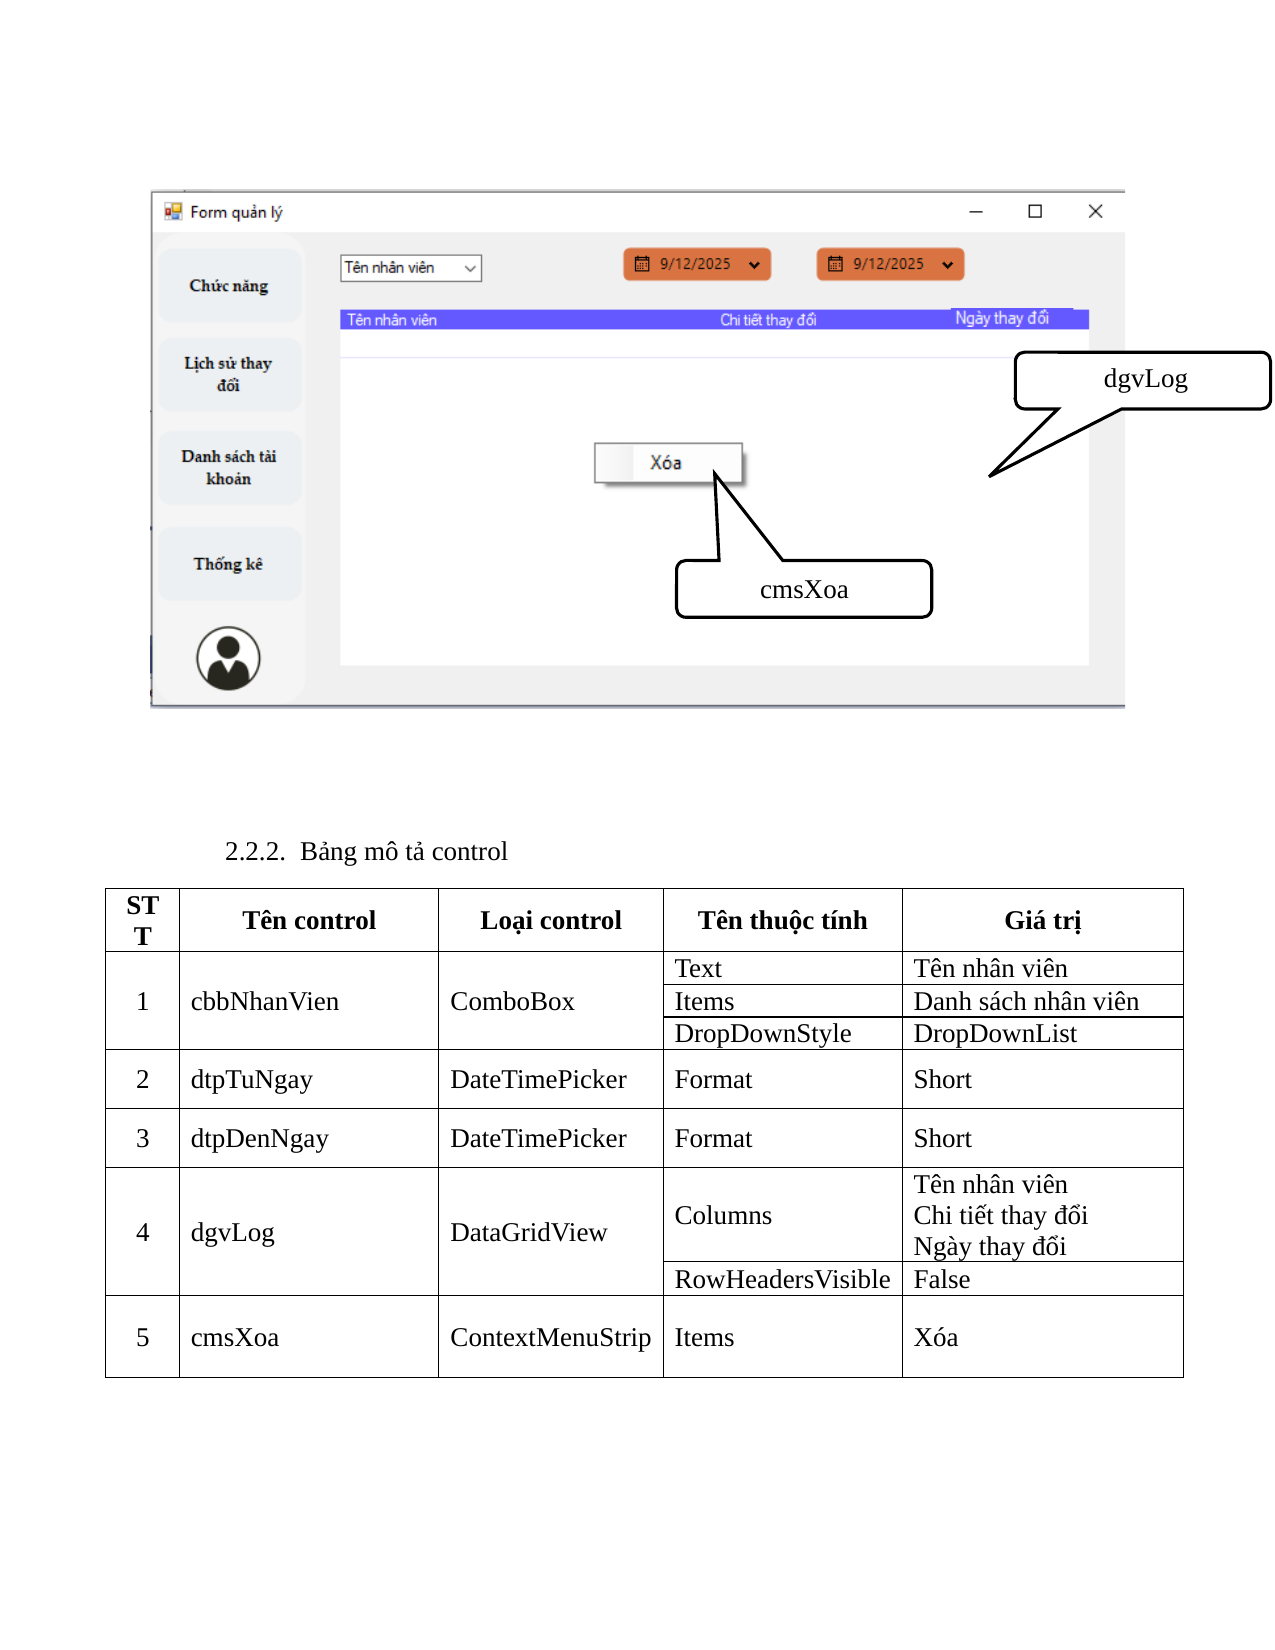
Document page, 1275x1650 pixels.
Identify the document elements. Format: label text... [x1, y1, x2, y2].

table_cell dtpDenNgay [180, 1109, 438, 1167]
table_cell Tên nhân viên [903, 952, 1183, 984]
table_cell Format [664, 1050, 902, 1108]
table_cell Format [664, 1109, 902, 1167]
table_cell ComboBox [439, 952, 663, 1048]
table_cell dgvLog [180, 1168, 438, 1295]
picture [150, 189, 1125, 709]
list Bảng mô tả control [225, 835, 1125, 866]
table_cell Danh sách nhân viên [903, 985, 1183, 1016]
table_cell DataGridView [439, 1168, 663, 1295]
table_cell DropDownList [903, 1018, 1183, 1048]
table_cell DateTimePicker [439, 1050, 663, 1108]
table_header STT [106, 889, 179, 951]
table_cell ContextMenuStrip [439, 1296, 663, 1377]
table_cell 3 [106, 1109, 179, 1167]
table_cell DropDownStyle [664, 1018, 902, 1048]
table_cell 5 [106, 1296, 179, 1377]
table_cell cbbNhanVien [180, 952, 438, 1048]
table_header Loại control [439, 889, 663, 951]
table_cell Tên nhân viên Chi tiết thay đổi Ngày thay đổi [903, 1168, 1183, 1261]
table_cell Items [664, 985, 902, 1016]
table_cell RowHeadersVisible [664, 1262, 902, 1295]
table_cell Columns [664, 1168, 902, 1261]
table_cell DateTimePicker [439, 1109, 663, 1167]
table_cell dtpTuNgay [180, 1050, 438, 1108]
table_cell cmsXoa [180, 1296, 438, 1377]
table_header Tên control [180, 889, 438, 951]
table_cell False [903, 1262, 1183, 1295]
table_cell Short [903, 1109, 1183, 1167]
table_cell 2 [106, 1050, 179, 1108]
table_cell Items [664, 1296, 902, 1377]
table_cell 1 [106, 952, 179, 1048]
table_cell Text [664, 952, 902, 984]
table_cell Xóa [903, 1296, 1183, 1377]
table_header Giá trị [903, 889, 1183, 951]
table_cell 4 [106, 1168, 179, 1295]
table_header Tên thuộc tính [664, 889, 902, 951]
table_cell Short [903, 1050, 1183, 1108]
